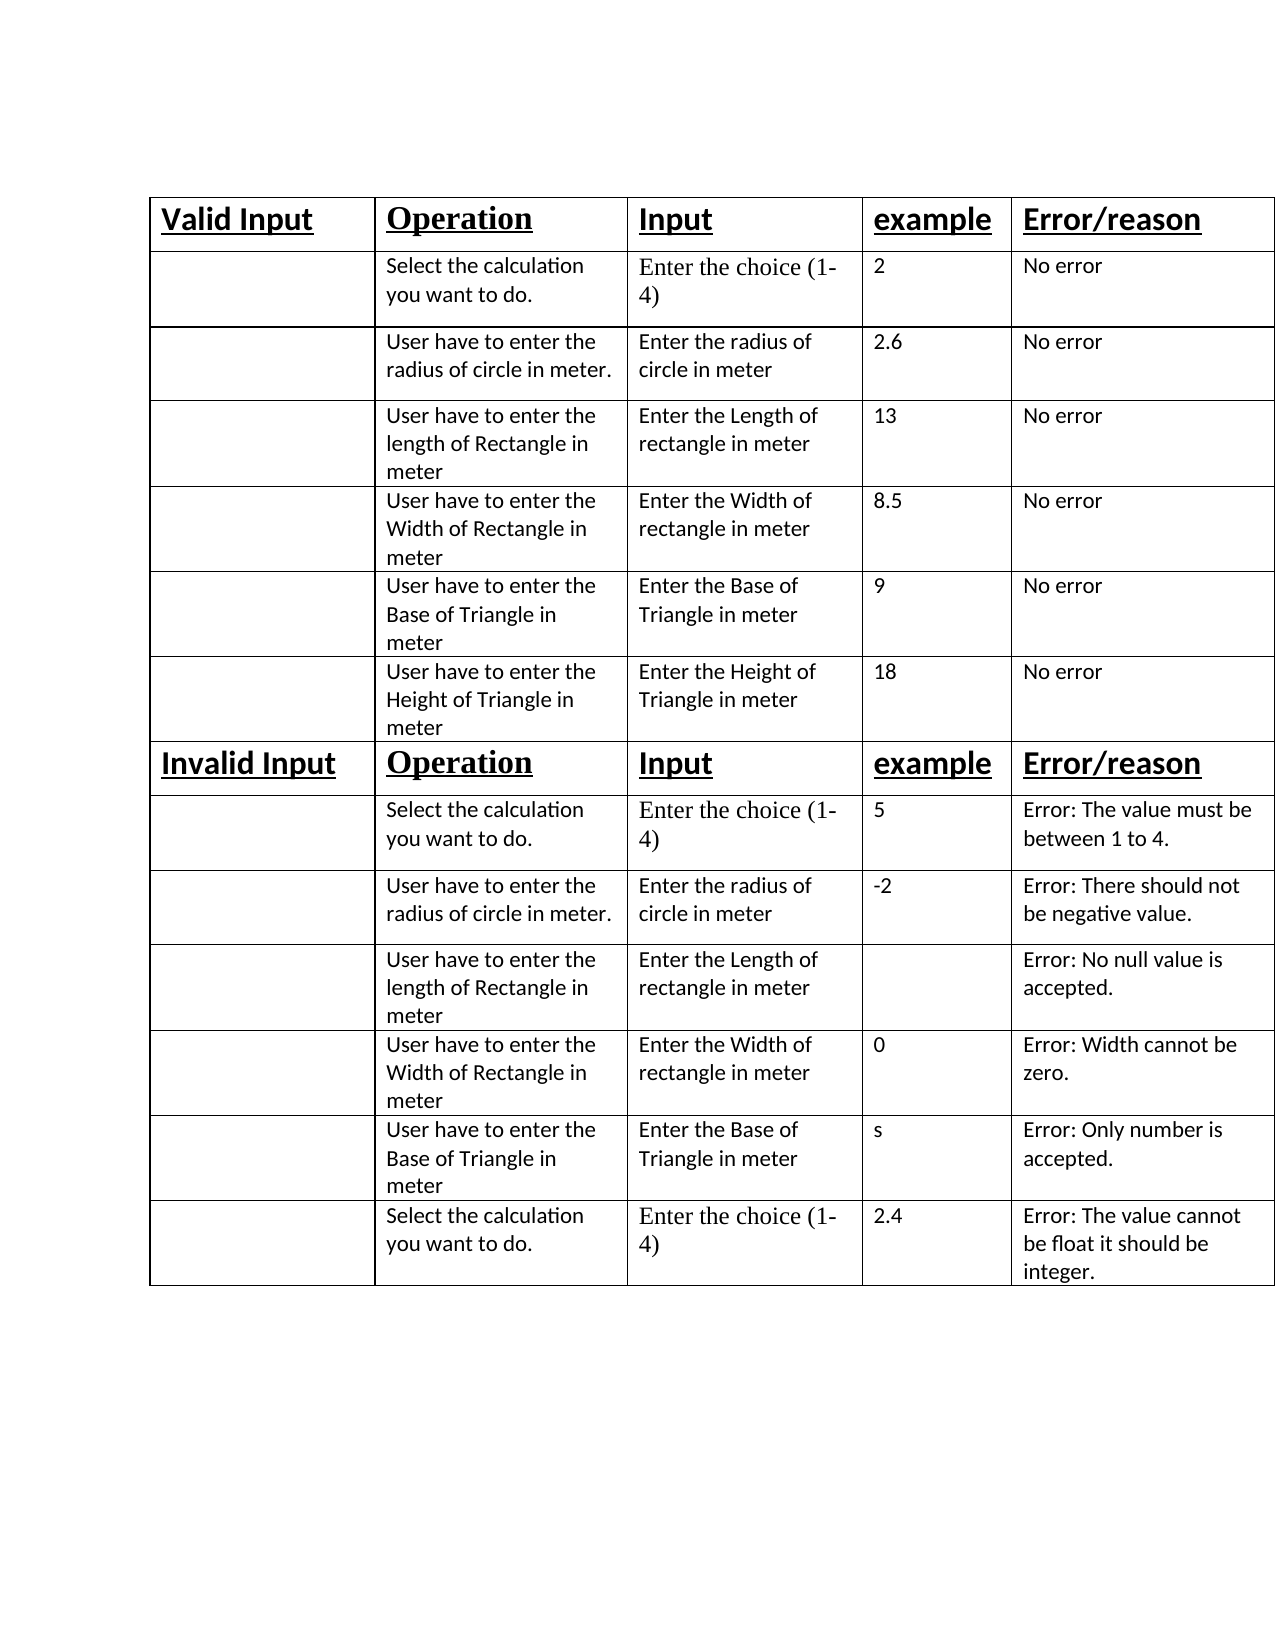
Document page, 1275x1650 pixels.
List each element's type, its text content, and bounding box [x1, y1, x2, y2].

table_cell User have to enter the radius of circle in meter. [376, 871, 627, 944]
table_cell Select the calculation you want to do. [376, 1201, 627, 1285]
table_header example [863, 198, 1011, 251]
table_cell s [863, 1116, 1011, 1200]
table_cell 2 [863, 252, 1011, 326]
table_cell User have to enter the Width of Rectangle in meter [376, 1031, 627, 1114]
table_cell 5 [863, 796, 1011, 870]
table_cell Enter the radius of circle in meter [628, 328, 862, 400]
table_cell [863, 945, 1011, 1029]
table_cell [151, 945, 374, 1029]
table_cell Error: No null value is accepted. [1012, 945, 1274, 1029]
table_cell No error [1012, 487, 1274, 571]
table_cell [151, 1116, 374, 1200]
table_cell User have to enter the Base of Triangle in meter [376, 1116, 627, 1200]
table_cell Enter the Length of rectangle in meter [628, 401, 862, 486]
table_header Operation [376, 198, 627, 251]
table_cell [151, 401, 374, 486]
table_cell User have to enter the radius of circle in meter. [376, 328, 627, 400]
table_cell [151, 657, 374, 741]
table_cell [151, 796, 374, 870]
table_cell Select the calculation you want to do. [376, 252, 627, 326]
table_cell -2 [863, 871, 1011, 944]
table_cell Invalid Input [151, 742, 374, 794]
table_cell Error/reason [1012, 742, 1274, 794]
table_cell [151, 871, 374, 944]
table_header Input [628, 198, 862, 251]
table_cell User have to enter the Width of Rectangle in meter [376, 487, 627, 571]
table_cell example [863, 742, 1011, 794]
table_cell User have to enter the Height of Triangle in meter [376, 657, 627, 741]
table_cell 18 [863, 657, 1011, 741]
table_cell Enter the choice (1-4) [628, 796, 862, 870]
table_cell No error [1012, 572, 1274, 656]
table_cell Error: Only number is accepted. [1012, 1116, 1274, 1200]
table_cell Operation [376, 742, 627, 794]
table_cell Error: There should not be negative value. [1012, 871, 1274, 944]
table_cell No error [1012, 328, 1274, 400]
table_cell User have to enter the length of Rectangle in meter [376, 401, 627, 486]
table_cell [151, 1201, 374, 1285]
table_cell 2.6 [863, 328, 1011, 400]
table_cell User have to enter the length of Rectangle in meter [376, 945, 627, 1029]
table_cell Enter the radius of circle in meter [628, 871, 862, 944]
table_cell 8.5 [863, 487, 1011, 571]
table_header Valid Input [151, 198, 374, 251]
table_cell 9 [863, 572, 1011, 656]
table_header Error/reason [1012, 198, 1274, 251]
table_cell Enter the choice (1-4) [628, 252, 862, 326]
table_cell Input [628, 742, 862, 794]
table_cell 2.4 [863, 1201, 1011, 1285]
table_cell Enter the Base of Triangle in meter [628, 572, 862, 656]
table_cell Error: The value cannot be float it should be integer. [1012, 1201, 1274, 1285]
table_cell User have to enter the Base of Triangle in meter [376, 572, 627, 656]
table_cell No error [1012, 657, 1274, 741]
table_cell Enter the Height of Triangle in meter [628, 657, 862, 741]
table_cell [151, 328, 374, 400]
table_cell [151, 572, 374, 656]
table_cell Enter the Width of rectangle in meter [628, 487, 862, 571]
table_cell Enter the Length of rectangle in meter [628, 945, 862, 1029]
table_cell Select the calculation you want to do. [376, 796, 627, 870]
table_cell Enter the Width of rectangle in meter [628, 1031, 862, 1114]
table_cell Error: The value must be between 1 to 4. [1012, 796, 1274, 870]
table_cell 13 [863, 401, 1011, 486]
table_cell Enter the Base of Triangle in meter [628, 1116, 862, 1200]
table_cell [151, 252, 374, 326]
table_cell [151, 1031, 374, 1114]
table_cell [151, 487, 374, 571]
table_cell Enter the choice (1-4) [628, 1201, 862, 1285]
table_cell No error [1012, 252, 1274, 326]
table_cell 0 [863, 1031, 1011, 1114]
table_cell No error [1012, 401, 1274, 486]
table_cell Error: Width cannot be zero. [1012, 1031, 1274, 1114]
